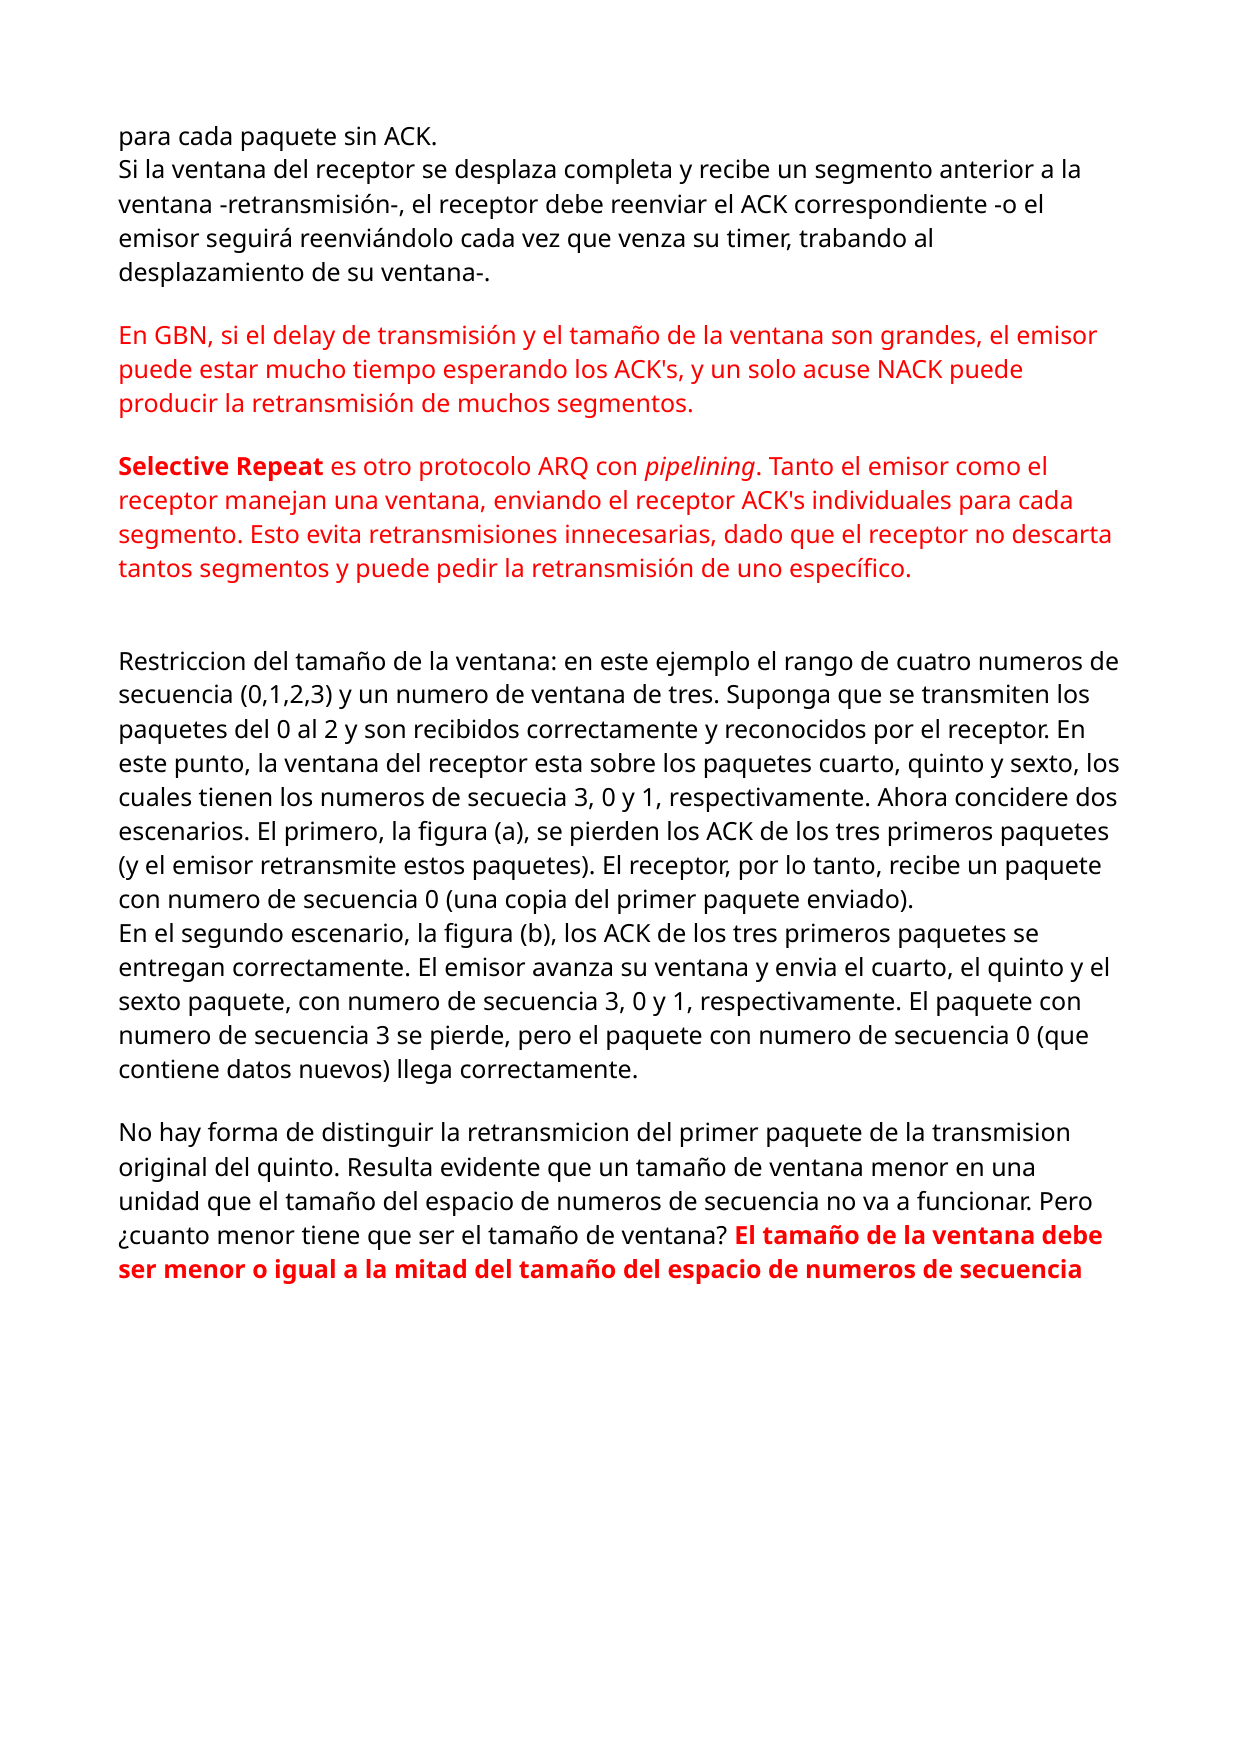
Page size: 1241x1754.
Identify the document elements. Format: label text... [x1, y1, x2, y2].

text En GBN, si el delay de transmisión y el tamaño de la ventana son grandes, el emisor puede estar mucho tiempo esperando los ACK's, y un solo acuse NACK puede producir la retransmisión de muchos segmentos. [118, 318, 1122, 420]
text Restriccion del tamaño de la ventana: en este ejemplo el rango de cuatro numeros de secuencia (0,1,2,3) y un numero de ventana de tres. Suponga que se transmiten los paquetes del 0 al 2 y son recibidos correctamente y reconocidos por el receptor. En este punto, la ventana del receptor esta sobre los paquetes cuarto, quinto y sexto, los cuales tienen los numeros de secuecia 3, 0 y 1, respectivamente. Ahora concidere dos escenarios. El primero, la figura (a), se pierden los ACK de los tres primeros paquetes (y el emisor retransmite estos paquetes). El receptor, por lo tanto, recibe un paquete con numero de secuencia 0 (una copia del primer paquete enviado). En el segundo escenario, la figura (b), los ACK de los tres primeros paquetes se entregan correctamente. El emisor avanza su ventana y envia el cuarto, el quinto y el sexto paquete, con numero de secuencia 3, 0 y 1, respectivamente. El paquete con numero de secuencia 3 se pierde, pero el paquete con numero de secuencia 0 (que contiene datos nuevos) llega correctamente. [118, 643, 1122, 1086]
text Selective Repeat es otro protocolo ARQ con pipelining. Tanto el emisor como el receptor manejan una ventana, enviando el receptor ACK's individuales para cada segmento. Esto evita retransmisiones innecesarias, dado que el receptor no descarta tantos segmentos y puede pedir la retransmisión de uno específico. [118, 449, 1122, 614]
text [118, 118, 1122, 288]
text No hay forma de distinguir la retransmicion del primer paquete de la transmision original del quinto. Resulta evidente que un tamaño de ventana menor en una unidad que el tamaño del espacio de numeros de secuencia no va a funcionar. Pero ¿cuanto menor tiene que ser el tamaño de ventana? El tamaño de la ventana debe ser menor o igual a la mitad del tamaño del espacio de numeros de secuencia [118, 1115, 1122, 1285]
